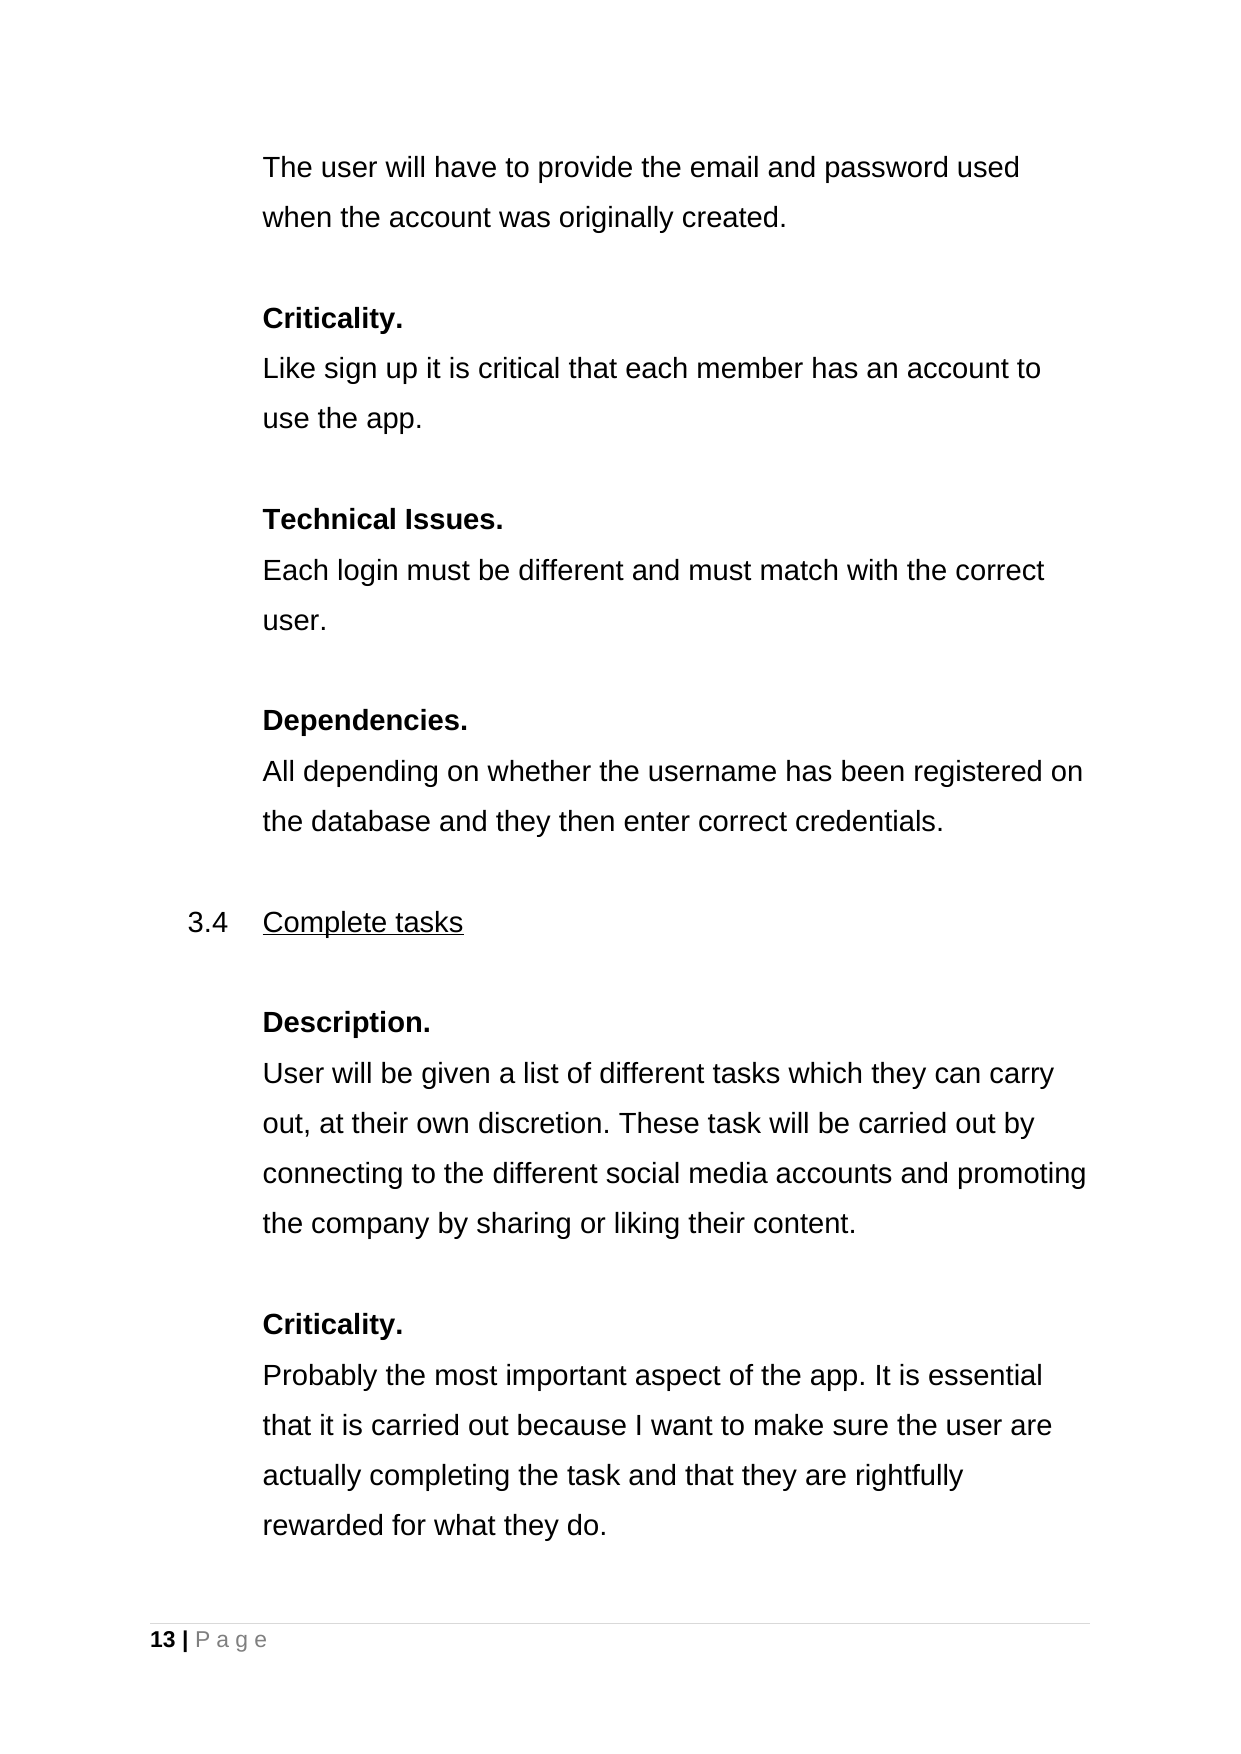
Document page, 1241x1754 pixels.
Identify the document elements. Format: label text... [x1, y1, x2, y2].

text Criticality. [262, 301, 1090, 334]
text Each login must be different and must match with the correct user. [262, 552, 1090, 636]
text The user will have to provide the email and password used when the account was originally created. [262, 150, 1090, 234]
text Probably the most important aspect of the app. It is essential that it is carried out because I want to make sure the user are actually completing the task and that they are rightfully rewarded for what they do. [262, 1357, 1090, 1542]
text Criticality. [262, 1307, 1090, 1341]
list Complete tasks [187, 905, 1090, 938]
text Technical Issues. [262, 502, 1090, 536]
text Description. [262, 1005, 1090, 1039]
text Like sign up it is critical that each member has an account to use the app. [262, 351, 1090, 435]
text Dependencies. [262, 703, 1090, 737]
text All depending on whether the username has been registered on the database and they then enter correct credentials. [262, 754, 1090, 838]
text User will be given a list of different tasks which they can carry out, at their own discretion. These task will be carried out by connecting to the different social media accounts and promoting the company by sharing or liking their content. [262, 1056, 1090, 1240]
